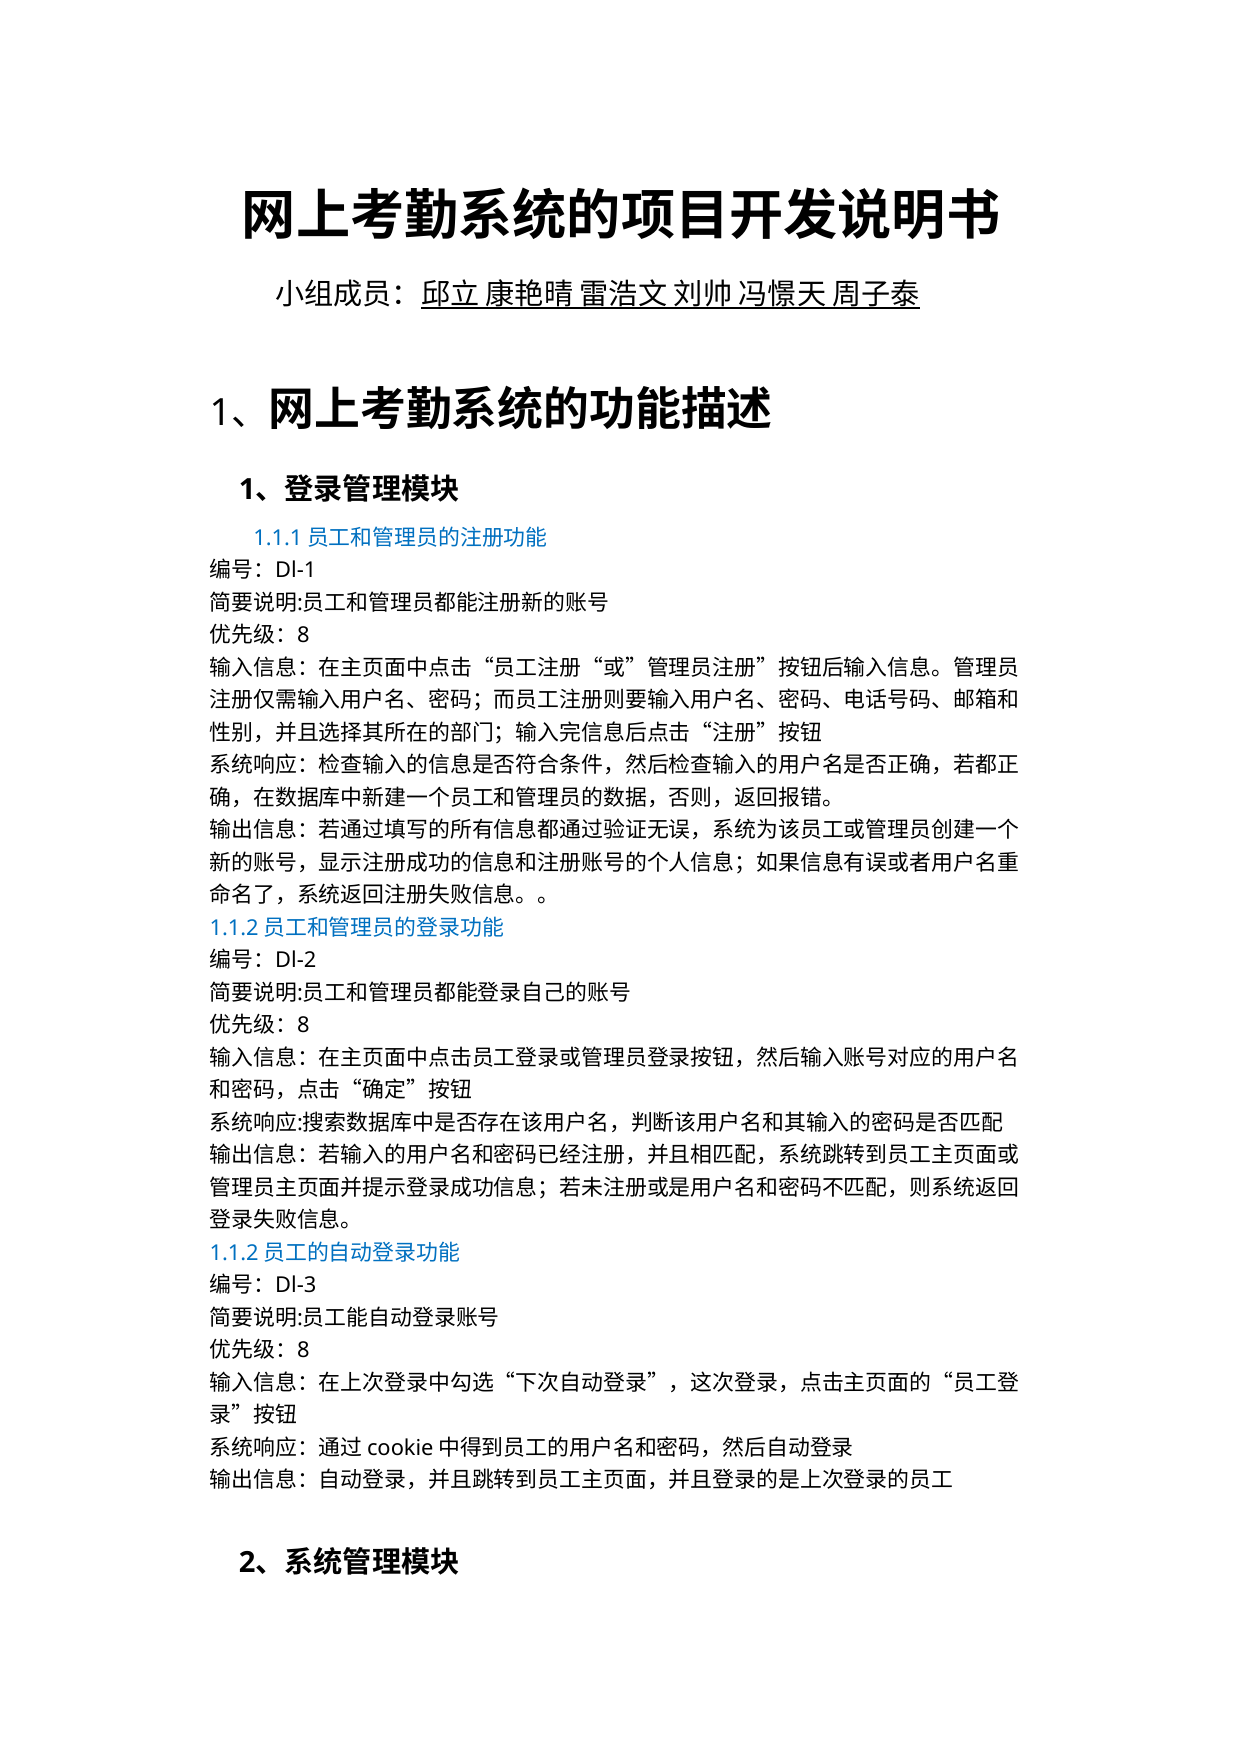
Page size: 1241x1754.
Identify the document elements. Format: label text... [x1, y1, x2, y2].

list 2、系统管理模块 [209, 1527, 1031, 1592]
text 输入信息：在主页面中点击员工登录或管理员登录按钮，然后输入账号对应的用户名和密码，点击“确定”按钮 [209, 1039, 1031, 1104]
text 系统响应:搜索数据库中是否存在该用户名，判断该用户名和其输入的密码是否匹配 [209, 1104, 1031, 1137]
list 网上考勤系统的功能描述 [209, 357, 1031, 454]
list 小组成员：邱立 康艳晴 雷浩文 刘帅 冯憬天 周子泰 [187, 259, 1031, 324]
list 1、登录管理模块 [209, 454, 1031, 519]
list 1.1.1员工和管理员的注册功能 [209, 519, 1031, 552]
text 输出信息：自动登录，并且跳转到员工主页面，并且登录的是上次登录的员工 [209, 1462, 1031, 1494]
text 输出信息：若通过填写的所有信息都通过验证无误，系统为该员工或管理员创建一个新的账号，显示注册成功的信息和注册账号的个人信息；如果信息有误或者用户名重命名了，系统返回注册失败信息。。 [209, 812, 1031, 909]
text 简要说明:员工能自动登录账号 [209, 1299, 1031, 1332]
text 编号：Dl-1 [209, 552, 1031, 584]
text 简要说明:员工和管理员都能登录自己的账号 [209, 974, 1031, 1007]
text 编号：Dl-3 [209, 1267, 1031, 1299]
text 1.1.2员工的自动登录功能 [209, 1234, 1031, 1267]
text 1.1.2员工和管理员的登录功能 [209, 909, 1031, 942]
text 系统响应：通过cookie中得到员工的用户名和密码，然后自动登录 [209, 1429, 1031, 1462]
text 优先级：8 [209, 1007, 1031, 1039]
text 系统响应：检查输入的信息是否符合条件，然后检查输入的用户名是否正确，若都正确，在数据库中新建一个员工和管理员的数据，否则，返回报错。 [209, 747, 1031, 812]
text 输入信息：在主页面中点击“员工注册“或”管理员注册”按钮后输入信息。管理员注册仅需输入用户名、密码；而员工注册则要输入用户名、密码、电话号码、邮箱和性别，并且选择其所在的部门；输入完信息后点击“注册”按钮 [209, 649, 1031, 747]
text 优先级：8 [209, 617, 1031, 649]
text 优先级：8 [209, 1332, 1031, 1364]
text 输出信息：若输入的用户名和密码已经注册，并且相匹配，系统跳转到员工主页面或管理员主页面并提示登录成功信息；若未注册或是用户名和密码不匹配，则系统返回登录失败信息。 [209, 1137, 1031, 1234]
text 编号：Dl-2 [209, 942, 1031, 974]
text 输入信息：在上次登录中勾选“下次自动登录”，这次登录，点击主页面的“员工登录”按钮 [209, 1364, 1031, 1429]
text 简要说明:员工和管理员都能注册新的账号 [209, 584, 1031, 617]
list 网上考勤系统的项目开发说明书 [187, 162, 1031, 259]
